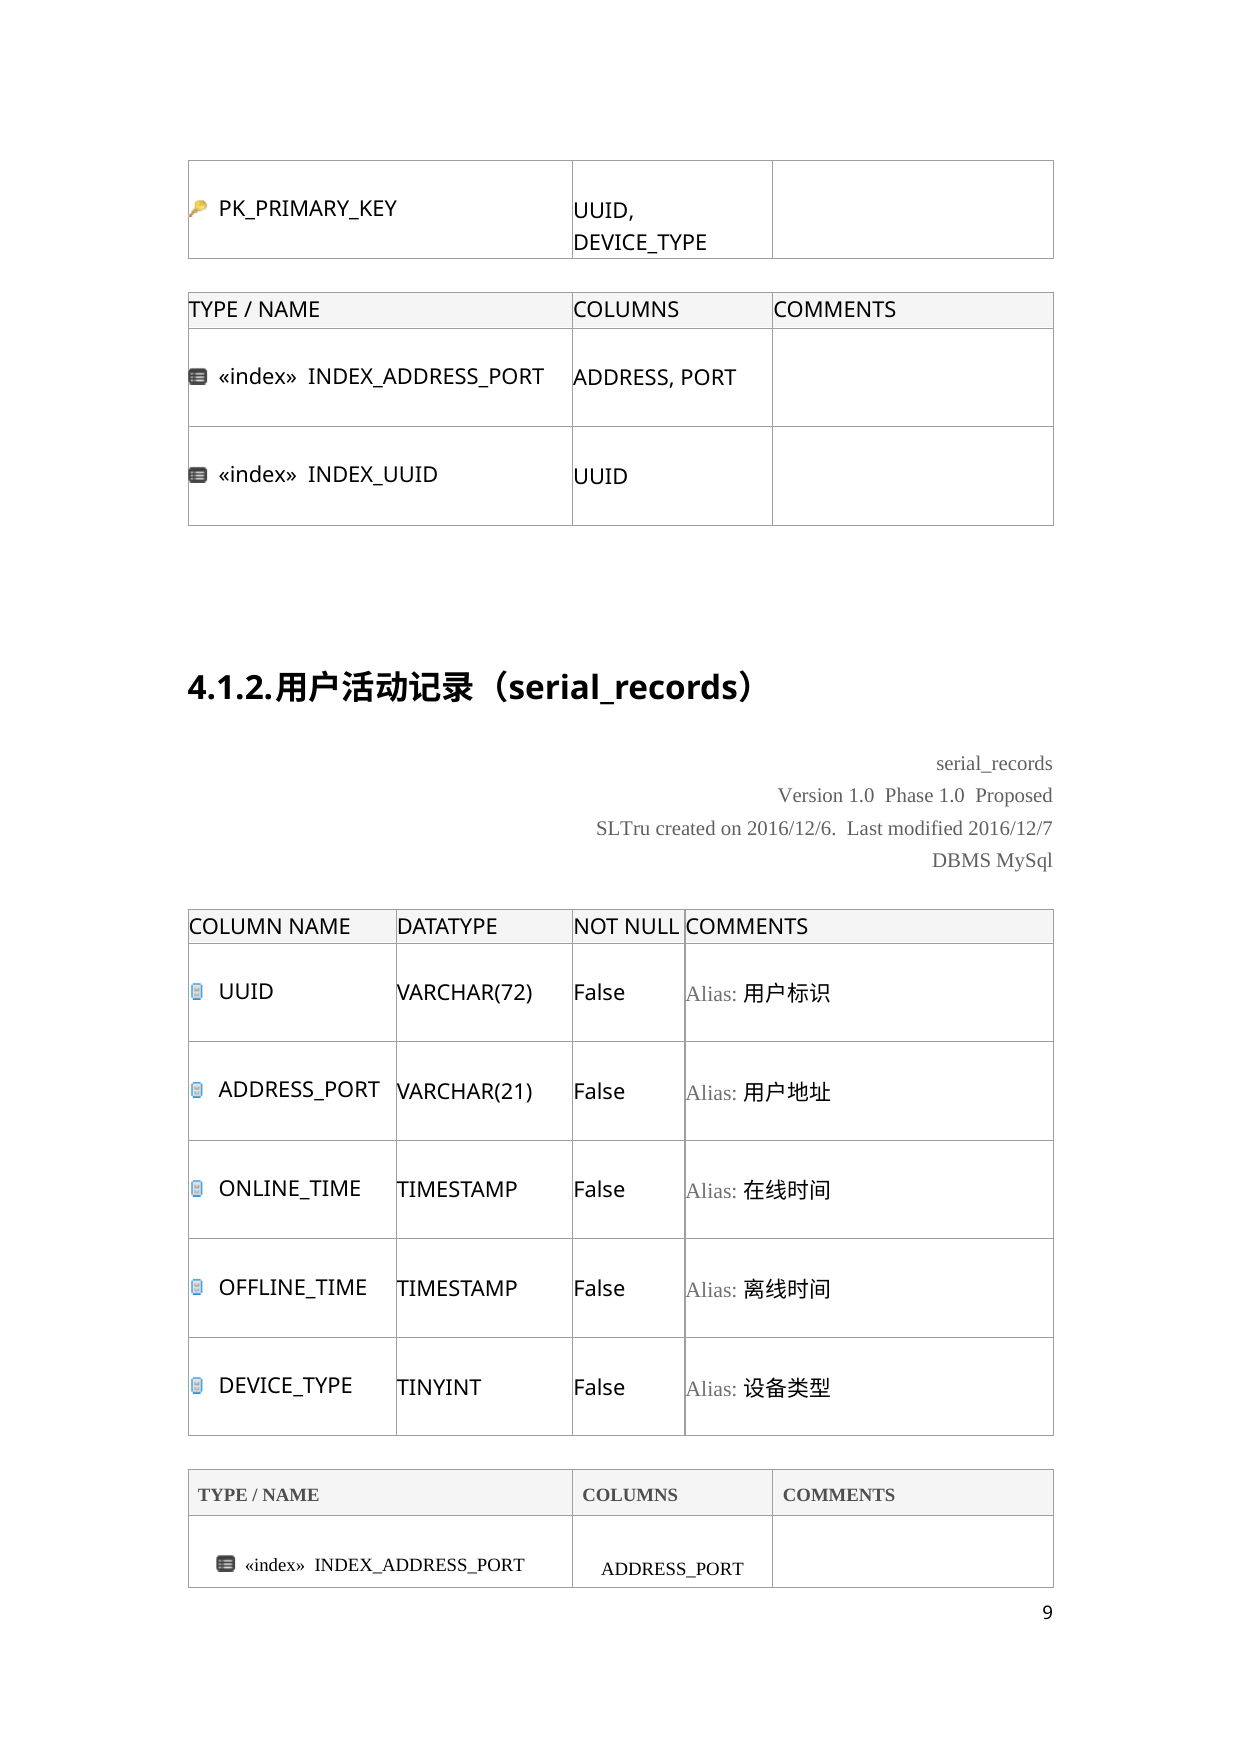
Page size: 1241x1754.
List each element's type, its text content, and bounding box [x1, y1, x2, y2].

table_cell Alias: 用户标识 [686, 944, 1053, 1041]
picture [188, 1079, 208, 1098]
table_cell Alias: 设备类型 [686, 1338, 1053, 1435]
table_cell False [573, 1338, 684, 1435]
table_cell [773, 1516, 1053, 1587]
table_cell UUID [189, 944, 396, 1041]
picture [216, 1552, 236, 1572]
table_cell False [573, 944, 684, 1041]
table_header COMMENTS [686, 910, 1053, 942]
table_cell ADDRESS, PORT [573, 329, 772, 426]
picture [188, 1374, 208, 1394]
text SLTru created on 2016/12/6. Last modified 2016/12/7 [187, 811, 1053, 844]
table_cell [189, 1516, 572, 1587]
picture [188, 464, 208, 483]
table_cell «index» INDEX_ADDRESS_PORT [189, 329, 572, 426]
picture [188, 365, 208, 385]
table_cell VARCHAR(21) [397, 1042, 572, 1139]
picture [188, 1276, 208, 1295]
table_header TYPE / NAME [189, 1470, 572, 1515]
table_header COMMENTS [773, 1470, 1053, 1515]
table_cell Alias: 用户地址 [686, 1042, 1053, 1139]
table_cell VARCHAR(72) [397, 944, 572, 1041]
table_header TYPE / NAME [189, 293, 572, 327]
table_cell ONLINE_TIME [189, 1141, 396, 1238]
table_cell DEVICE_TYPE [189, 1338, 396, 1435]
picture [188, 1177, 208, 1197]
table_header COMMENTS [773, 293, 1053, 327]
table_cell [773, 427, 1053, 524]
table_cell [773, 329, 1053, 426]
table_cell PK_PRIMARY_KEY [189, 161, 572, 258]
table_cell TIMESTAMP [397, 1239, 572, 1337]
table_cell [773, 161, 1053, 258]
subtitle 用户活动记录（serial_records） [187, 652, 1053, 717]
table_cell ADDRESS_PORT [189, 1042, 396, 1139]
picture [188, 980, 208, 1000]
text Version 1.0 Phase 1.0 Proposed [187, 779, 1053, 811]
table_cell TIMESTAMP [397, 1141, 572, 1238]
table_header NOT NULL [573, 910, 684, 942]
table_cell TINYINT [397, 1338, 572, 1435]
table_header COLUMN NAME [189, 910, 396, 942]
table_header DATATYPE [397, 910, 572, 942]
table_cell OFFLINE_TIME [189, 1239, 396, 1337]
table_header COLUMNS [573, 293, 772, 327]
table_cell False [573, 1141, 684, 1238]
table_cell «index» INDEX_UUID [189, 427, 572, 524]
text DBMS MySql [187, 844, 1053, 876]
text serial_records [187, 746, 1053, 779]
table_cell UUID, DEVICE_TYPE [573, 161, 772, 258]
table_cell Alias: 离线时间 [686, 1239, 1053, 1337]
table_cell Alias: 在线时间 [686, 1141, 1053, 1238]
table_cell False [573, 1239, 684, 1337]
picture [188, 198, 208, 217]
table_cell ADDRESS_PORT [573, 1516, 772, 1587]
table_header COLUMNS [573, 1470, 772, 1515]
table_cell False [573, 1042, 684, 1139]
table_cell UUID [573, 427, 772, 524]
